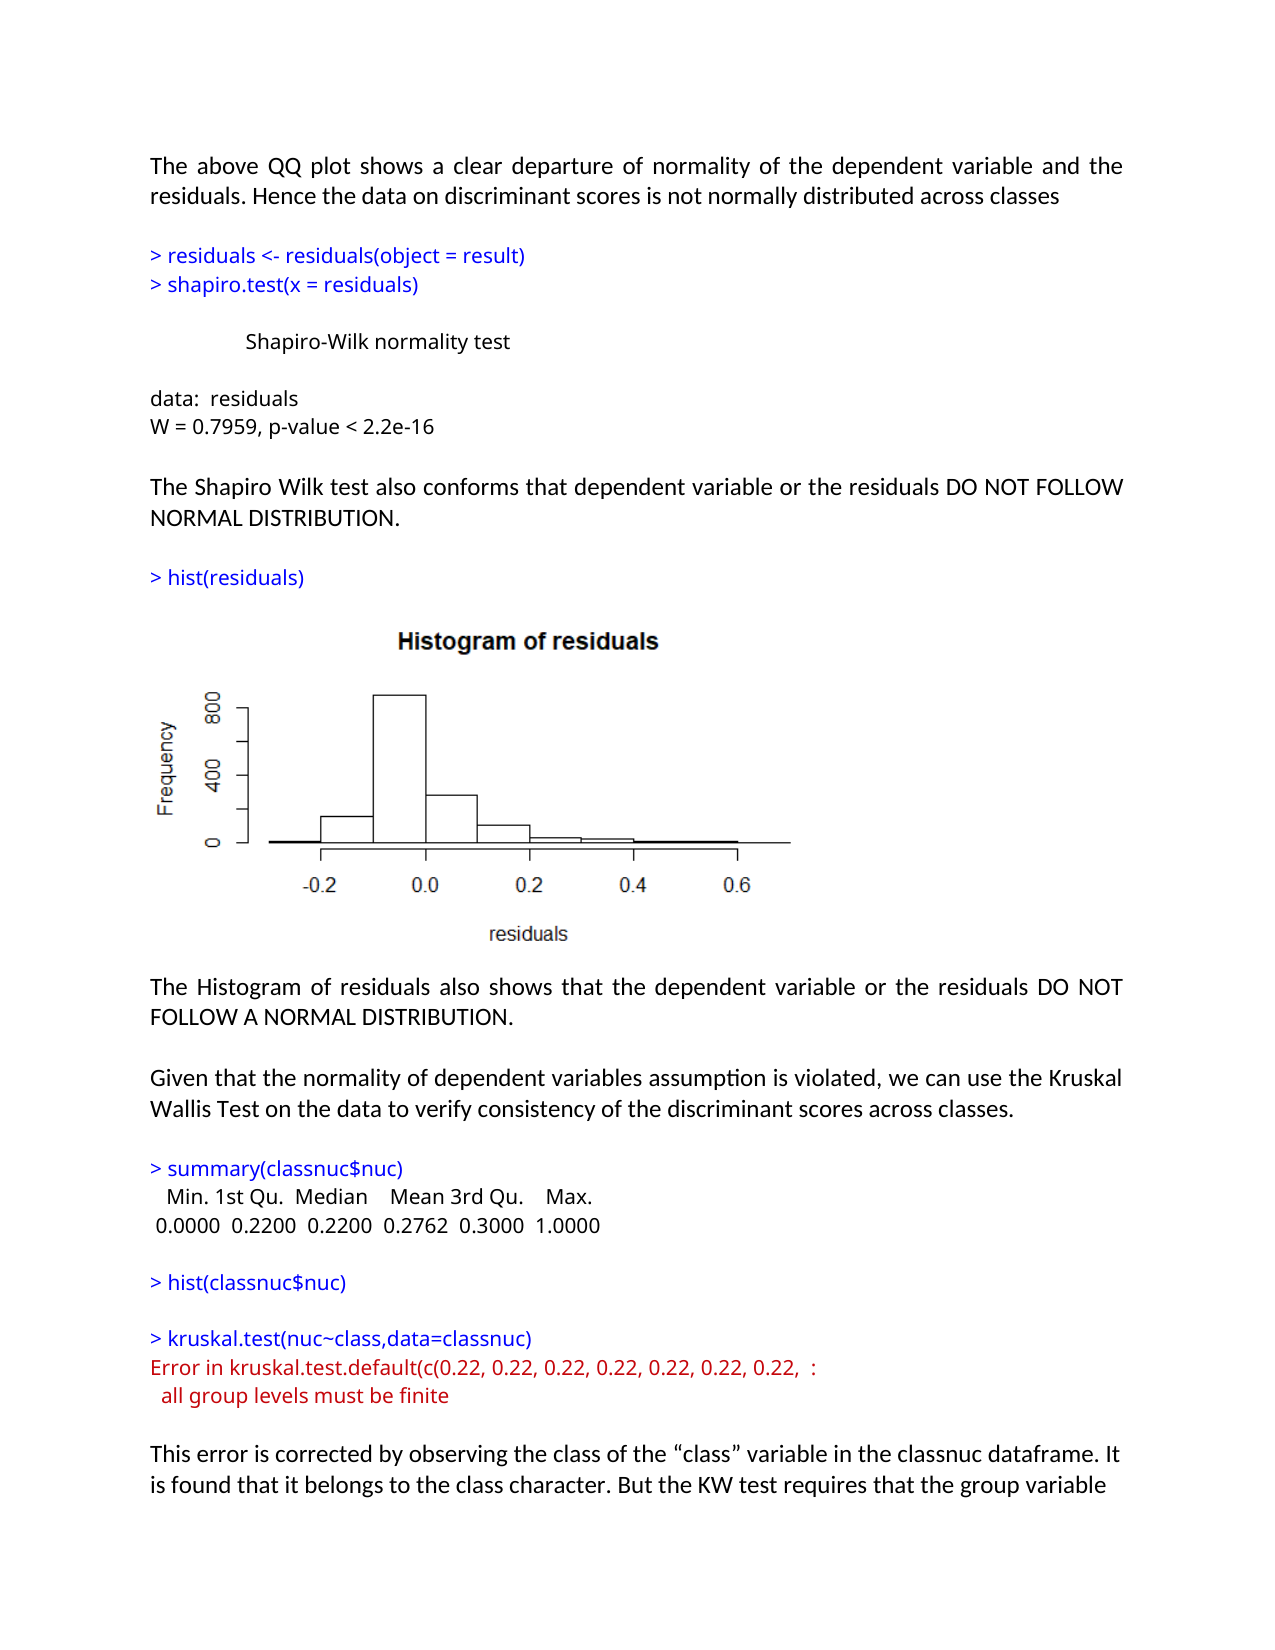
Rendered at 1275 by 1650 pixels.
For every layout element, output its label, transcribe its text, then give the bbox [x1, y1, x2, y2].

text > kruskal.test(nuc~class,data=classnuc) [150, 1324, 1125, 1353]
text The Shapiro Wilk test also conforms that dependent variable or the residuals DO NOT FOLLOW NORMAL DISTRIBUTION. [150, 471, 1125, 532]
picture [150, 591, 861, 971]
text > residuals <- residuals(object = result) [150, 242, 1125, 270]
text > shapiro.test(x = residuals) [150, 270, 1125, 298]
text 0.0000 0.2200 0.2200 0.2762 0.3000 1.0000 [150, 1211, 1125, 1239]
text > hist(classnuc$nuc) [150, 1268, 1125, 1296]
text all group levels must be finite [150, 1381, 1125, 1410]
text The Histogram of residuals also shows that the dependent variable or the residuals DO NOT FOLLOW A NORMAL DISTRIBUTION. [150, 971, 1125, 1032]
text data: residuals [150, 384, 1125, 412]
text The above QQ plot shows a clear departure of normality of the dependent variable and the residuals. Hence the data on discriminant scores is not normally distributed across classes [150, 150, 1125, 211]
text Shapiro-Wilk normality test [150, 327, 1125, 355]
text Given that the normality of dependent variables assumption is violated, we can use the Kruskal Wallis Test on the data to verify consistency of the discriminant scores across classes. [150, 1062, 1125, 1123]
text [150, 1438, 1125, 1499]
text Min. 1st Qu. Median Mean 3rd Qu. Max. [150, 1182, 1125, 1211]
text > summary(classnuc$nuc) [150, 1154, 1125, 1182]
text > hist(residuals) [150, 563, 1125, 591]
text Error in kruskal.test.default(c(0.22, 0.22, 0.22, 0.22, 0.22, 0.22, 0.22, : [150, 1353, 1125, 1381]
text W = 0.7959, p-value < 2.2e-16 [150, 412, 1125, 441]
